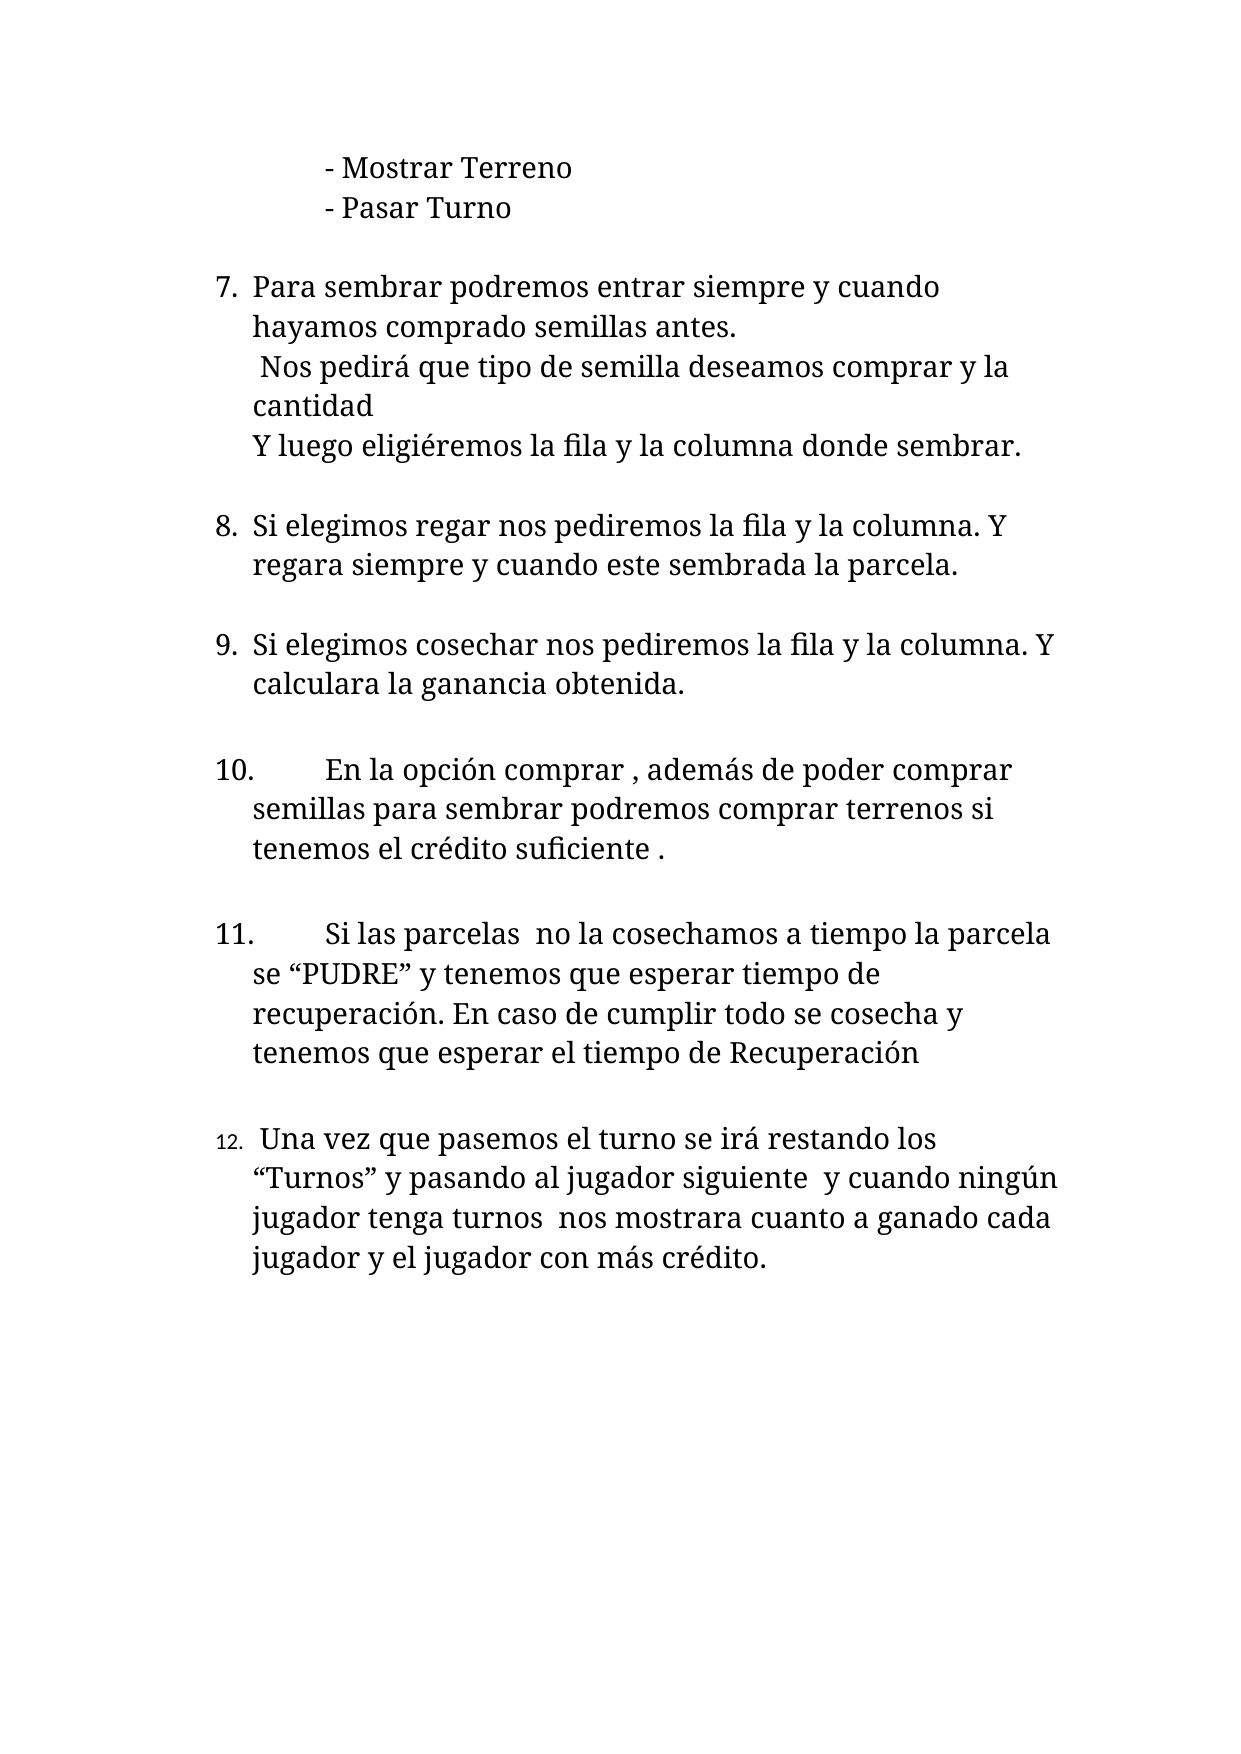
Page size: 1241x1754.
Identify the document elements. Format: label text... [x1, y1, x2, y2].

list Si las parcelas no la cosechamos a tiempo la parcela se “PUDRE” y tenemos que esperar tiempo de recuperación. En caso de cumplir todo se cosecha y tenemos que esperar el tiempo de Recuperación [215, 913, 1063, 1072]
text - Pasar Turno [251, 187, 1063, 227]
list Si elegimos cosechar nos pediremos la fila y la columna. Y calculara la ganancia obtenida. [215, 624, 1063, 703]
text - Mostrar Terreno [251, 148, 1063, 187]
list Si elegimos regar nos pediremos la fila y la columna. Y regara siempre y cuando este sembrada la parcela. [215, 505, 1063, 584]
list Una vez que pasemos el turno se irá restando los “Turnos” y pasando al jugador siguiente y cuando ningún jugador tenga turnos nos mostrara cuanto a ganado cada jugador y el jugador con más crédito. [215, 1118, 1063, 1277]
list Y luego eligiéremos la fila y la columna donde sembrar. [252, 425, 1063, 465]
list Para sembrar podremos entrar siempre y cuando hayamos comprado semillas antes. [215, 267, 1063, 346]
list En la opción comprar , además de poder comprar semillas para sembrar podremos comprar terrenos si tenemos el crédito suficiente . [215, 749, 1063, 868]
list Nos pedirá que tipo de semilla deseamos comprar y la cantidad [252, 346, 1063, 425]
